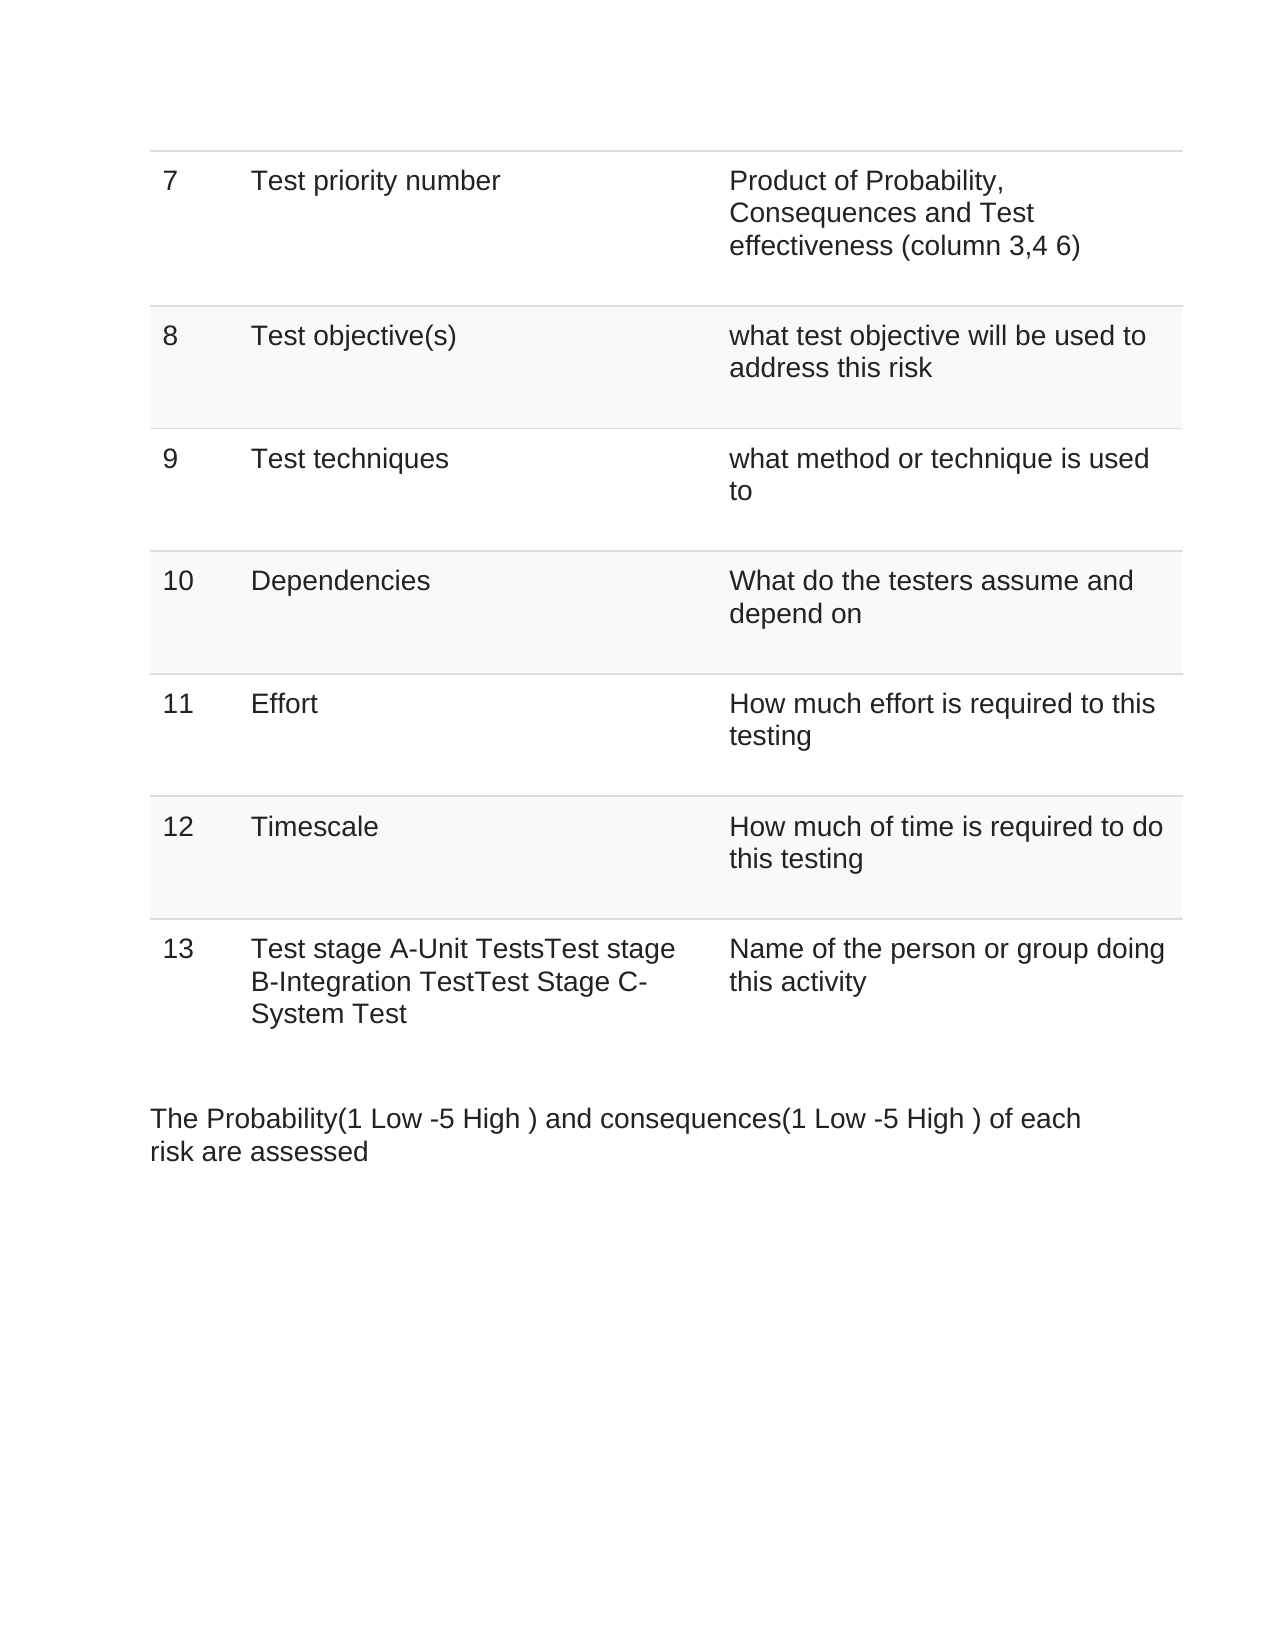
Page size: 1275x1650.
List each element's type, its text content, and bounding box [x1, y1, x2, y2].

table_cell what method or technique is used to [717, 429, 1182, 550]
table_cell what test objective will be used to address this risk [717, 307, 1182, 428]
table_cell 12 [150, 797, 238, 918]
table_cell What do the testers assume and depend on [717, 552, 1182, 673]
table_cell Test stage A-Unit TestsTest stage B-Integration TestTest Stage C-System Test [238, 920, 717, 1073]
table_cell Name of the person or group doing this activity [717, 920, 1182, 1073]
table_cell 11 [150, 675, 238, 795]
table_cell Timescale [238, 797, 717, 918]
table_cell 13 [150, 920, 238, 1073]
table_cell 8 [150, 307, 238, 428]
text The Probability(1 Low -5 High ) and consequences(1 Low -5 High ) of each risk are assessed [150, 1102, 1125, 1167]
table_cell Dependencies [238, 552, 717, 673]
table_cell Test objective(s) [238, 307, 717, 428]
table_cell Effort [238, 675, 717, 795]
table_cell 7 [150, 152, 238, 305]
table_cell Product of Probability, Consequences and Test effectiveness (column 3,4 6) [717, 152, 1182, 305]
table_cell Test techniques [238, 429, 717, 550]
table_cell 10 [150, 552, 238, 673]
table_cell How much effort is required to this testing [717, 675, 1182, 795]
table_cell Test priority number [238, 152, 717, 305]
table_cell How much of time is required to do this testing [717, 797, 1182, 918]
table_cell 9 [150, 429, 238, 550]
